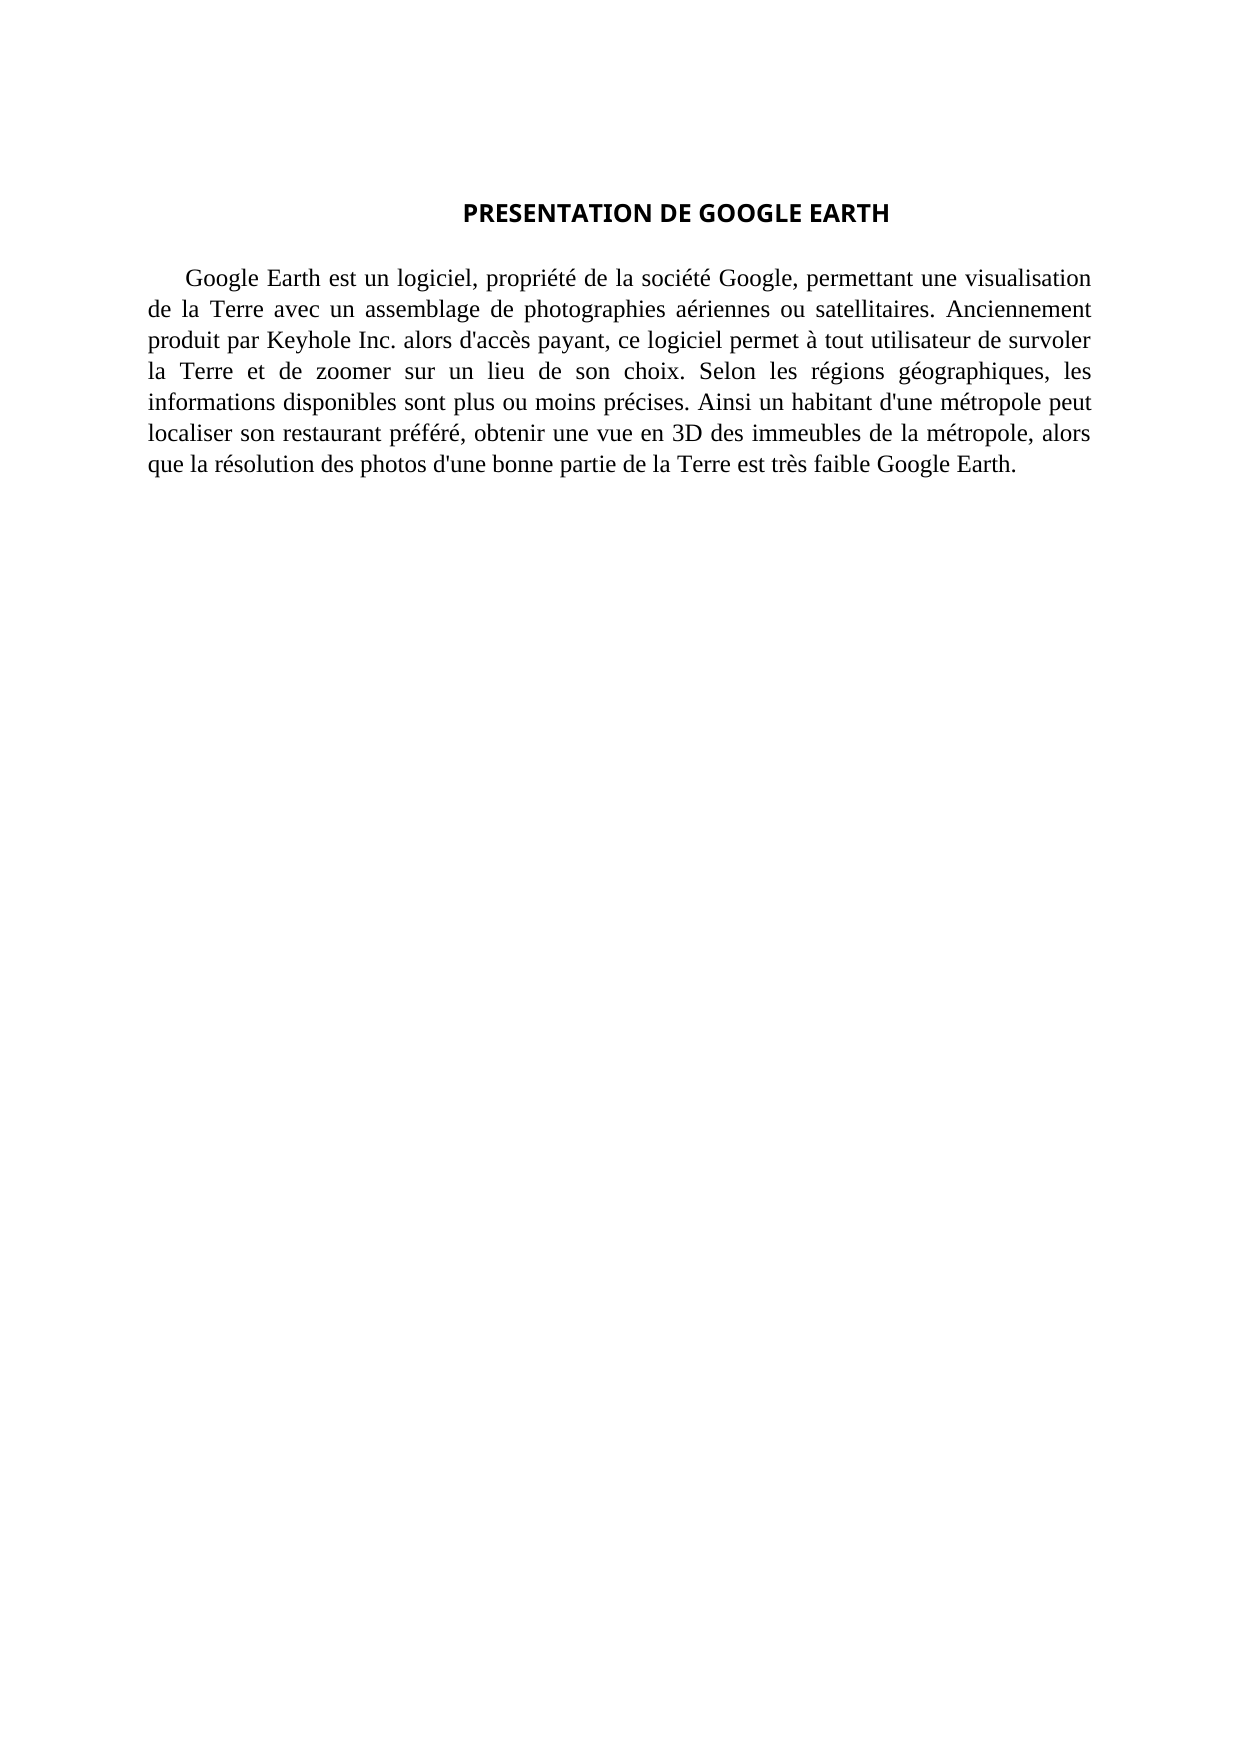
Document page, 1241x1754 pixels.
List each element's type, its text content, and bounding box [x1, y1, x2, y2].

list PRESENTATION DE GOOGLE EARTH [260, 195, 1093, 229]
text Google Earth est un logiciel, propriété de la société Google, permettant une visualisation de la Terre avec un assemblage de photographies aériennes ou satellitaires. Anciennement produit par Keyhole Inc. alors d'accès payant, ce logiciel permet à tout utilisateur de survoler la Terre et de zoomer sur un lieu de son choix. Selon les régions géographiques, les informations disponibles sont plus ou moins précises. Ainsi un habitant d'une métropole peut localiser son restaurant préféré, obtenir une vue en 3D des immeubles de la métropole, alors que la résolution des photos d'une bonne partie de la Terre est très faible Google Earth. [148, 263, 1093, 478]
